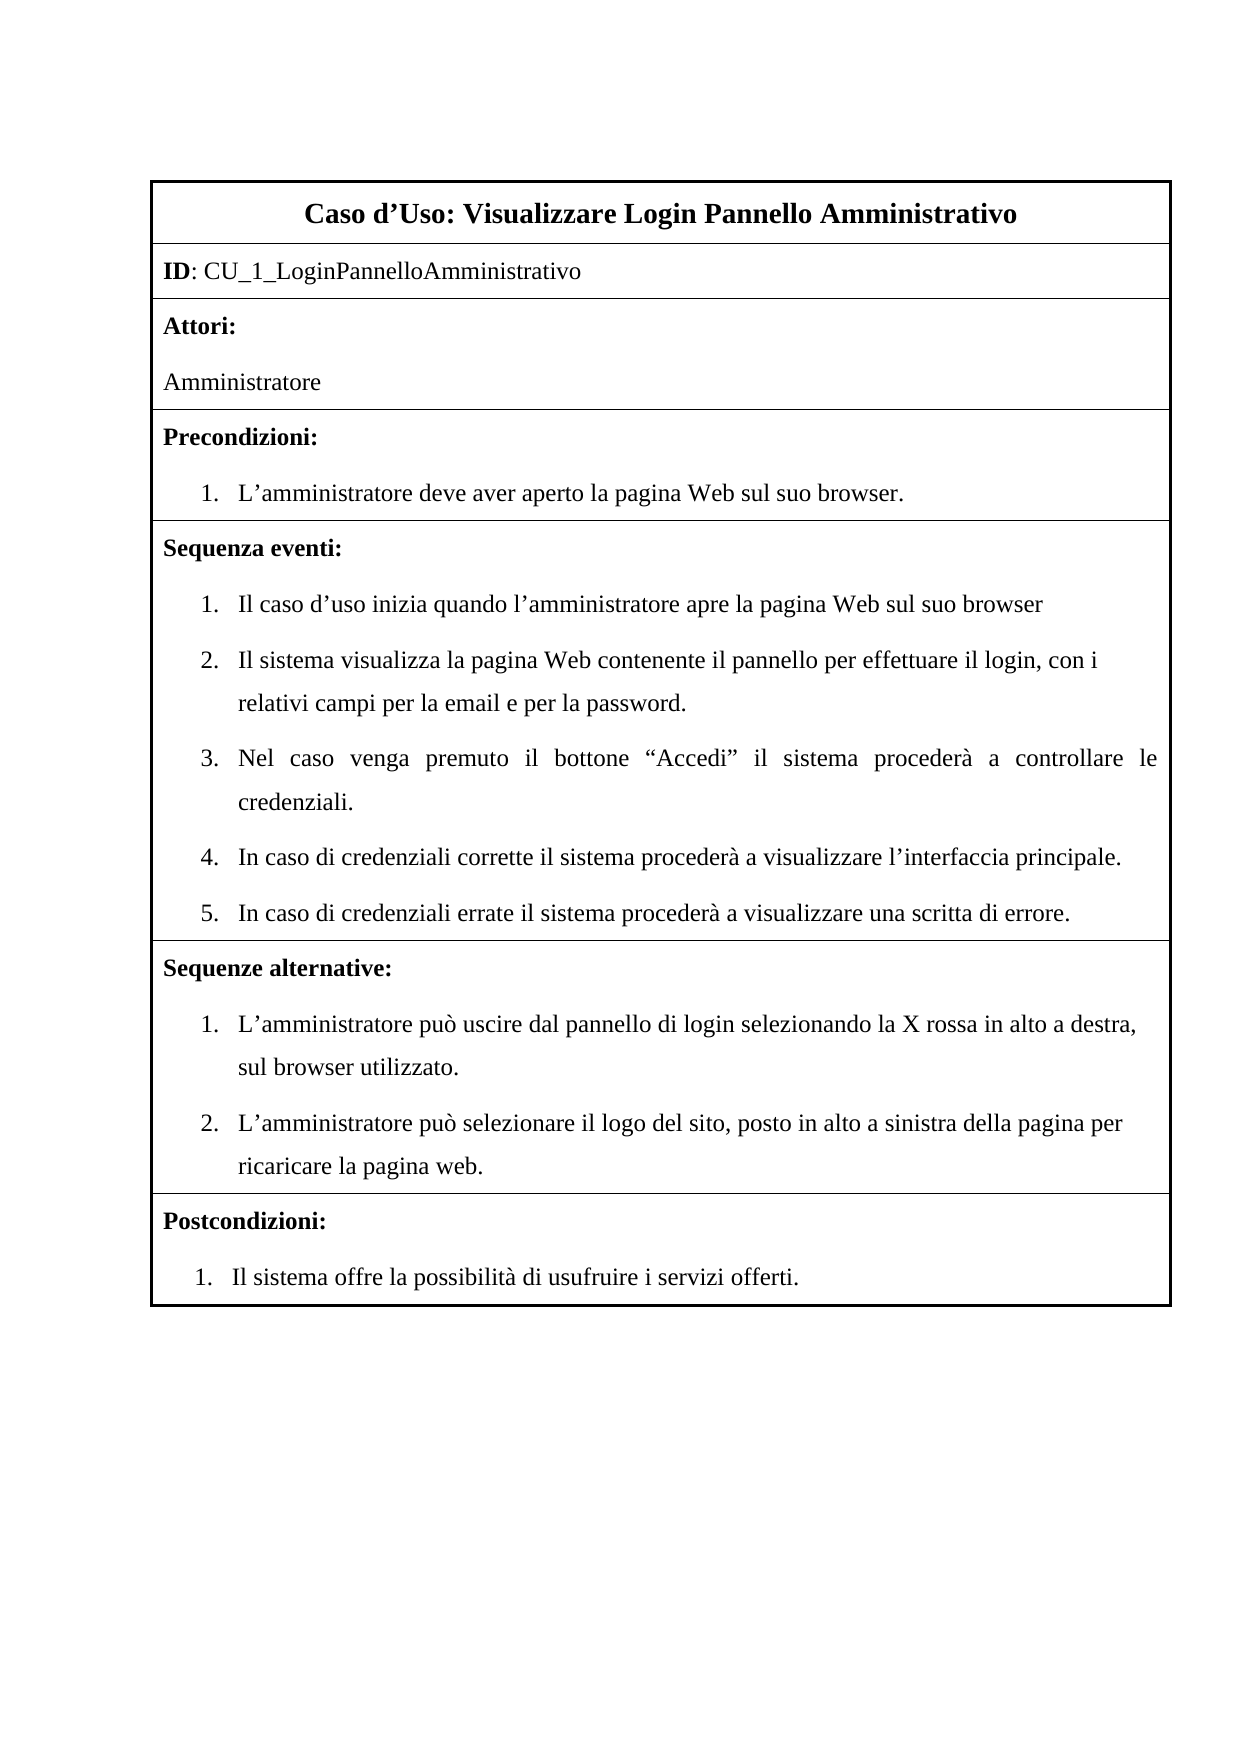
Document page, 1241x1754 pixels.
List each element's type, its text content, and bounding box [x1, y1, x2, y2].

table_cell Sequenze alternative: L’amministratore può uscire dal pannello di login selezionando la X rossa in alto a destra, sul browser utilizzato. L’amministratore può selezionare il logo del sito, posto in alto a sinistra della pagina per ricaricare la pagina web. [153, 941, 1169, 1193]
table_header Caso d’Uso: Visualizzare Login Pannello Amministrativo [153, 183, 1169, 242]
table_cell Attori: Amministratore [153, 299, 1169, 409]
table_cell Postcondizioni: Il sistema offre la possibilità di usufruire i servizi offerti. [153, 1194, 1169, 1304]
table_cell Precondizioni: L’amministratore deve aver aperto la pagina Web sul suo browser. [153, 410, 1169, 520]
table_cell ID: CU_1_LoginPannelloAmministrativo [153, 244, 1169, 298]
table_cell Sequenza eventi: Il caso d’uso inizia quando l’amministratore apre la pagina Web sul suo browser Il sistema visualizza la pagina Web contenente il pannello per effettuare il login, con i relativi campi per la email e per la password. Nel caso venga premuto il bottone “Accedi” il sistema procederà a controllare le credenziali. In caso di credenziali corrette il sistema procederà a visualizzare l’interfaccia principale. In caso di credenziali errate il sistema procederà a visualizzare una scritta di errore. [153, 521, 1169, 940]
